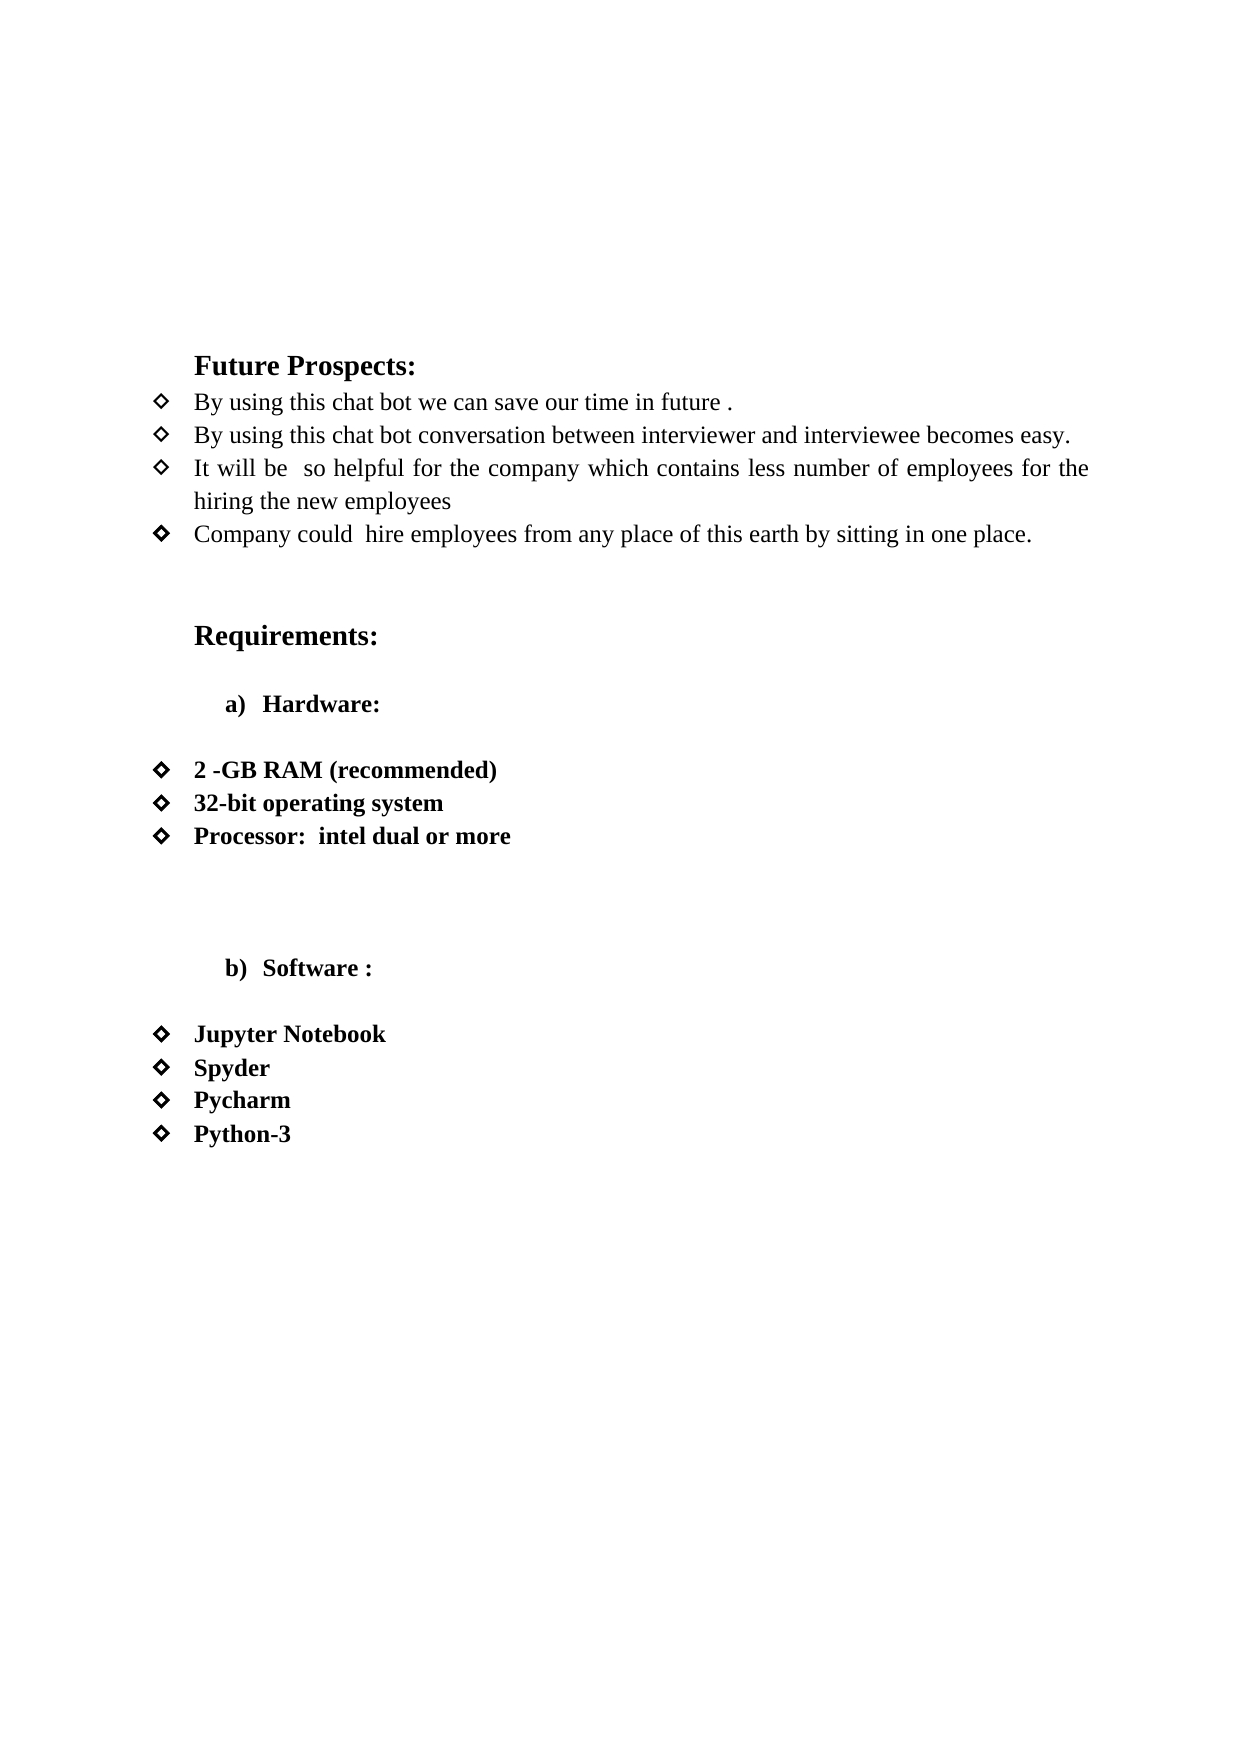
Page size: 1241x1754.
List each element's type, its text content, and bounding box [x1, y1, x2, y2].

list Software : [225, 953, 1091, 982]
list Python-3 [150, 1119, 1091, 1147]
list Future Prospects: [150, 348, 1091, 382]
list Processor: intel dual or more [150, 821, 1091, 850]
list It will be so helpful for the company which contains less number of employees for the hiring the new employees [150, 453, 1091, 514]
list 32-bit operating system [150, 788, 1091, 817]
list By using this chat bot conversation between interviewer and interviewee becomes easy. [150, 420, 1091, 448]
list By using this chat bot we can save our time in future . [150, 387, 1091, 415]
list Pycharm [150, 1086, 1091, 1114]
list 2 -GB RAM (recommended) [150, 755, 1091, 784]
list Jupyter Notebook [150, 1019, 1091, 1048]
list Spyder [150, 1053, 1091, 1081]
list Company could hire employees from any place of this earth by sitting in one place. [150, 519, 1091, 547]
list Requirements: [150, 618, 1091, 651]
list Hardware: [225, 689, 1091, 718]
